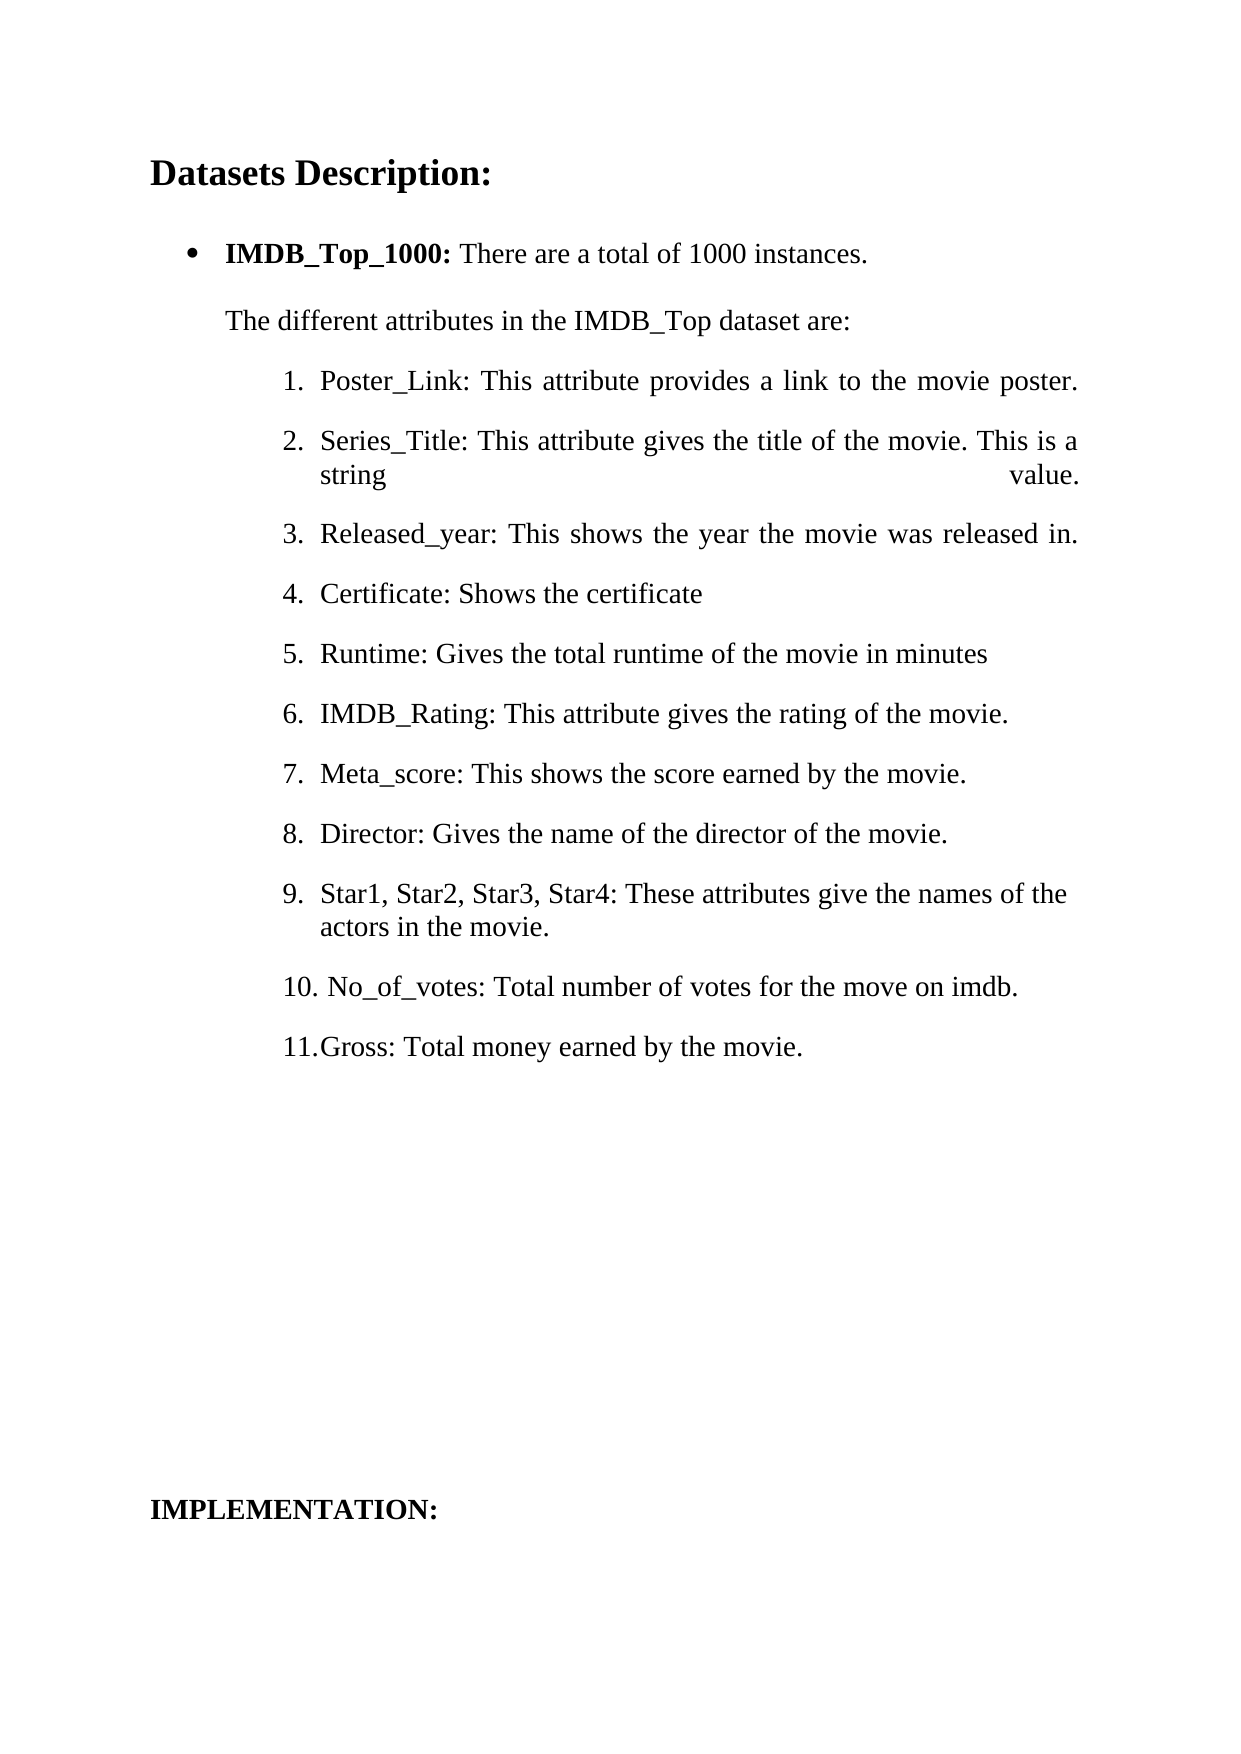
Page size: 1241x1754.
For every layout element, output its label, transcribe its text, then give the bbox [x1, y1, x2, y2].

list Runtime: Gives the total runtime of the movie in minutes [282, 636, 1080, 696]
list IMDB_Top_1000: There are a total of 1000 instances. [187, 236, 1080, 270]
list Released_year: This shows the year the movie was released in. [282, 517, 1080, 577]
list Series_Title: This attribute gives the title of the movie. This is a string value. [282, 423, 1080, 517]
list Gross: Total money earned by the movie. [282, 1029, 1080, 1089]
text IMPLEMENTATION: [150, 1492, 1090, 1525]
list Meta_score: This shows the score earned by the movie. [282, 756, 1080, 816]
list IMDB_Rating: This attribute gives the rating of the movie. [282, 696, 1080, 756]
list Poster_Link: This attribute provides a link to the movie poster. [282, 363, 1080, 423]
list Director: Gives the name of the director of the movie. [282, 816, 1080, 876]
list No_of_votes: Total number of votes for the move on imdb. [282, 969, 1080, 1029]
list Star1, Star2, Star3, Star4: These attributes give the names of the actors in the movie. [282, 876, 1080, 969]
list Certificate: Shows the certificate [282, 577, 1080, 636]
list The different attributes in the IMDB_Top dataset are: [225, 303, 1080, 363]
text Datasets Description: [150, 150, 1090, 193]
